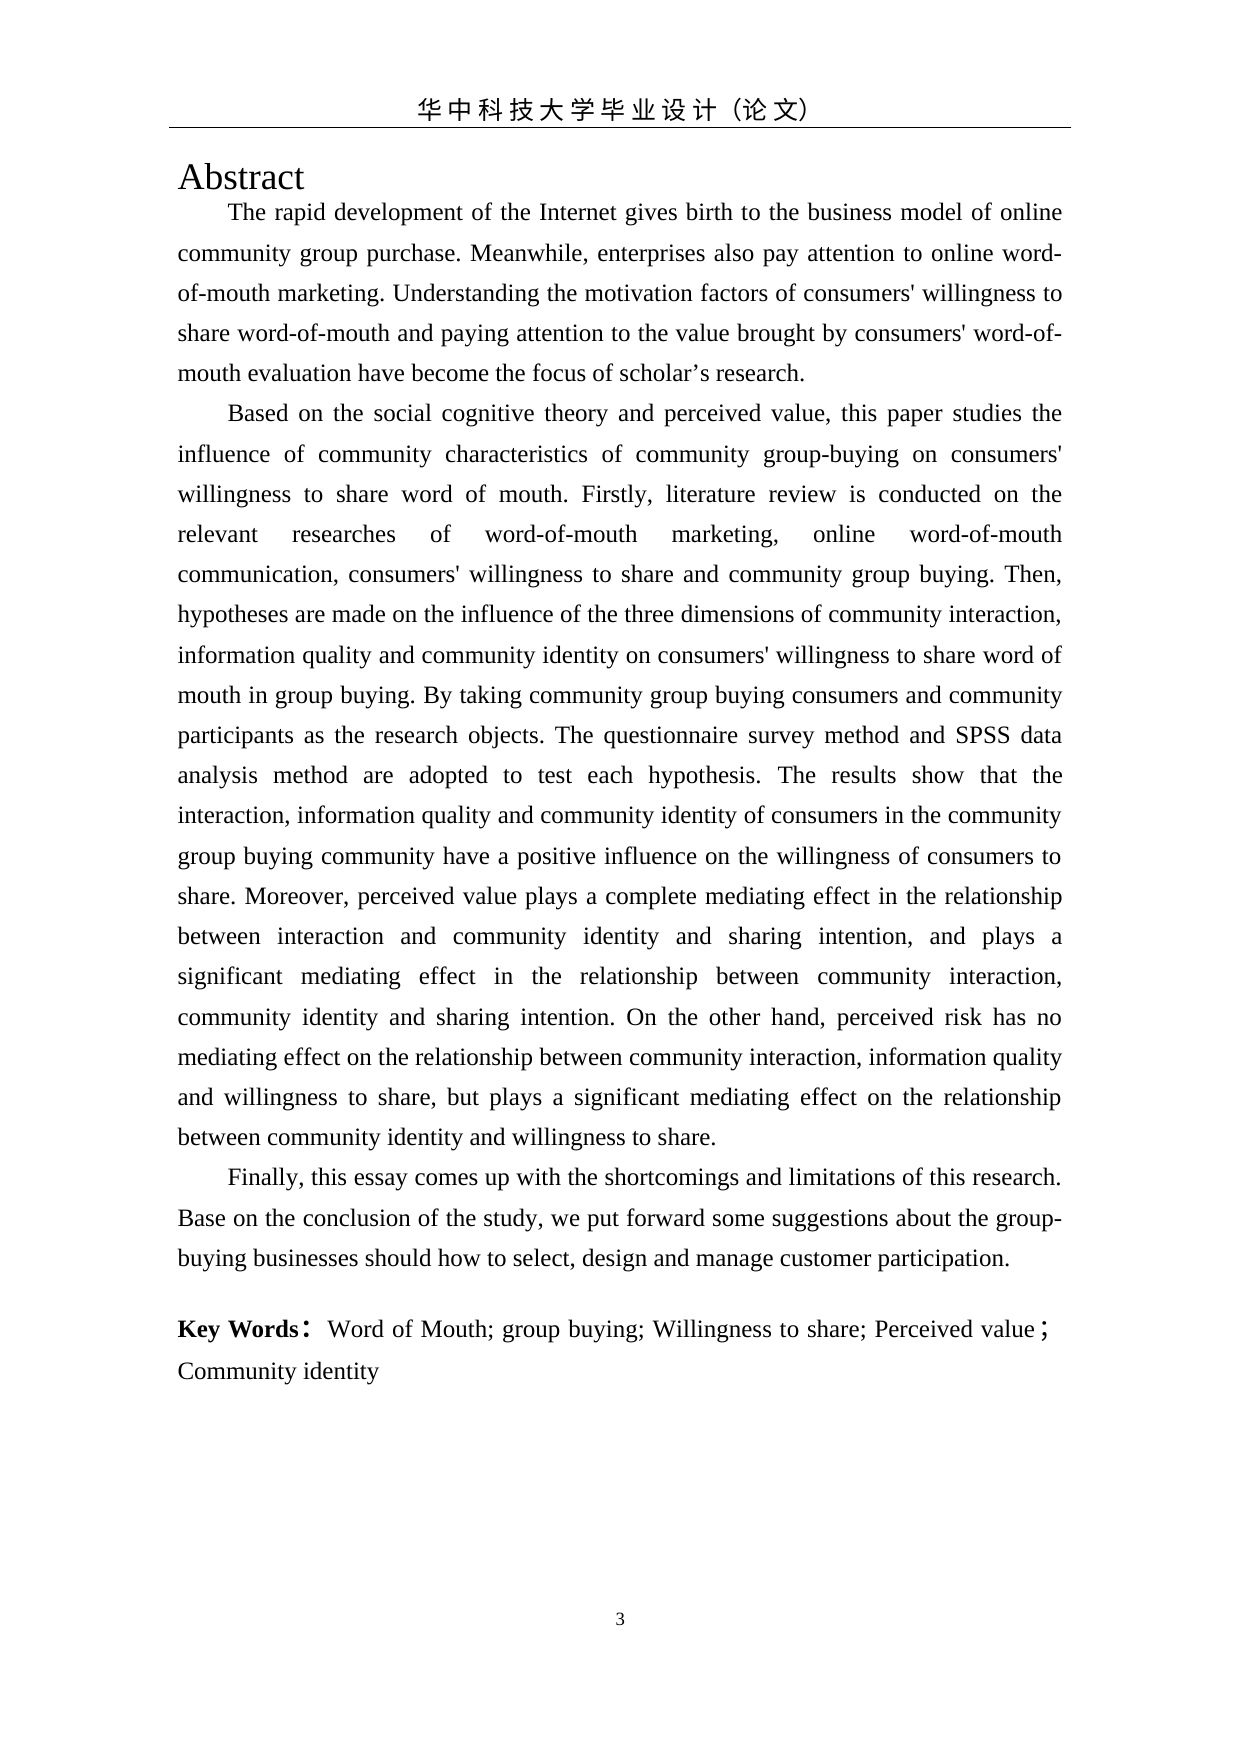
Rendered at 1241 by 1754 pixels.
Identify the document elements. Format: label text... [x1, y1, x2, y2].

text Key Words：Word of Mouth; group buying; Willingness to share; Perceived value；Community identity [177, 1308, 1063, 1384]
text Finally, this essay comes up with the shortcomings and limitations of this research. Base on the conclusion of the study, we put forward some suggestions about the group-buying businesses should how to select, design and manage customer participation. [177, 1162, 1063, 1272]
text Based on the social cognitive theory and perceived value, this paper studies the influence of community characteristics of community group-buying on consumers' willingness to share word of mouth. Firstly, literature review is conducted on the relevant researches of word-of-mouth marketing, online word-of-mouth communication, consumers' willingness to share and community group buying. Then, hypotheses are made on the influence of the three dimensions of community interaction, information quality and community identity on consumers' willingness to share word of mouth in group buying. By taking community group buying consumers and community participants as the research objects. The questionnaire survey method and SPSS data analysis method are adopted to test each hypothesis. The results show that the interaction, information quality and community identity of consumers in the community group buying community have a positive influence on the willingness of consumers to share. Moreover, perceived value plays a complete mediating effect in the relationship between interaction and community identity and sharing intention, and plays a significant mediating effect in the relationship between community interaction, community identity and sharing intention. On the other hand, perceived risk has no mediating effect on the relationship between community interaction, information quality and willingness to share, but plays a significant mediating effect on the relationship between community identity and willingness to share. [177, 398, 1063, 1151]
text The rapid development of the Internet gives birth to the business model of online community group purchase. Meanwhile, enterprises also pay attention to online word-of-mouth marketing. Understanding the motivation factors of consumers' willingness to share word-of-mouth and paying attention to the value brought by consumers' word-of-mouth evaluation have become the focus of scholar’s research. [177, 197, 1063, 387]
title Abstract [177, 154, 1063, 197]
